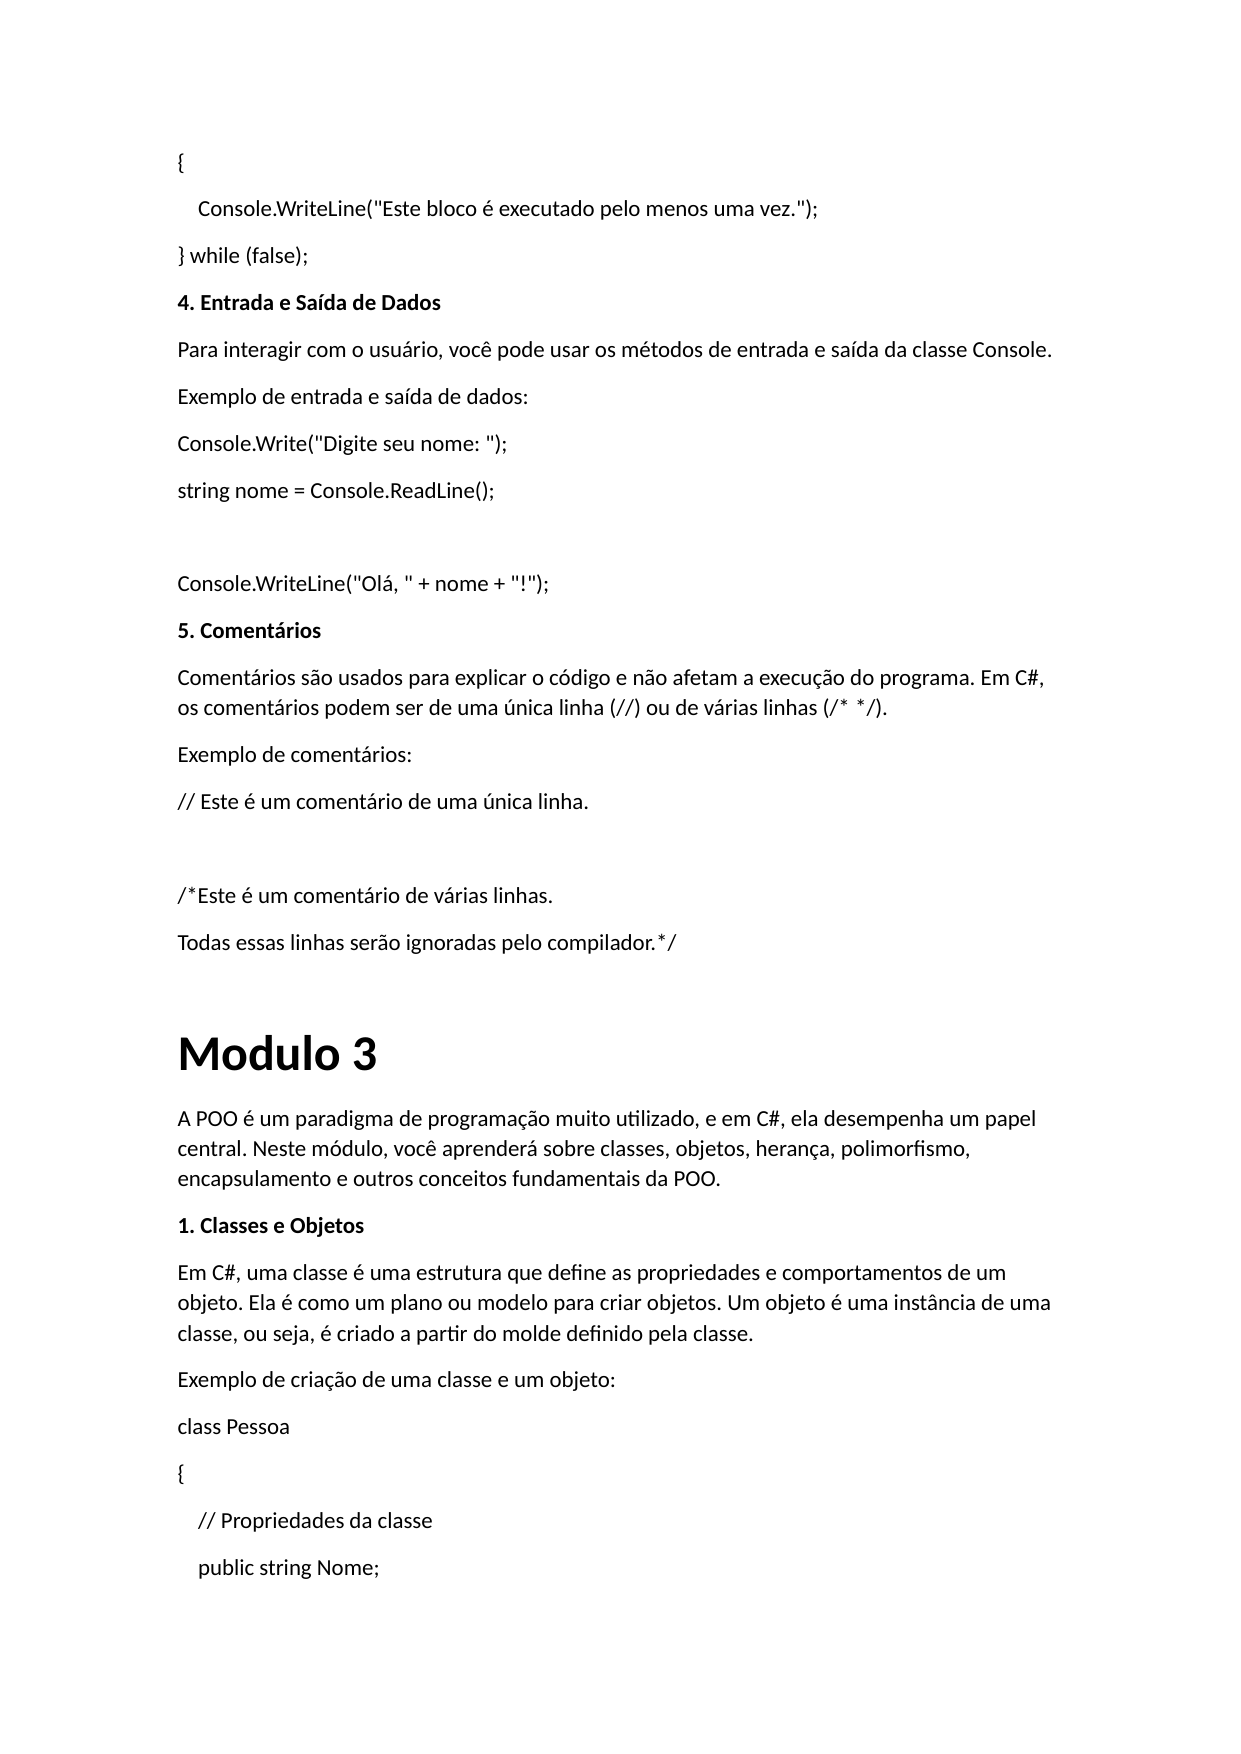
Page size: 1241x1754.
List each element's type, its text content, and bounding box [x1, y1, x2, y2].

text public string Nome; [177, 1553, 1063, 1581]
text Exemplo de criação de uma classe e um objeto: [177, 1366, 1063, 1393]
text Exemplo de entrada e saída de dados: [177, 382, 1063, 410]
text // Propriedades da classe [177, 1506, 1063, 1534]
text Todas essas linhas serão ignoradas pelo compilador.*/ [177, 928, 1063, 956]
text 1. Classes e Objetos [177, 1211, 1063, 1239]
text Console.WriteLine("Olá, " + nome + "!"); [177, 569, 1063, 597]
text Modulo 3 [177, 1022, 1063, 1083]
text Para interagir com o usuário, você pode usar os métodos de entrada e saída da classe Console. [177, 335, 1063, 363]
text { [177, 1459, 1063, 1487]
text 4. Entrada e Saída de Dados [177, 288, 1063, 316]
text 5. Comentários [177, 616, 1063, 644]
text /*Este é um comentário de várias linhas. [177, 881, 1063, 909]
text A POO é um paradigma de programação muito utilizado, e em C#, ela desempenha um papel central. Neste módulo, você aprenderá sobre classes, objetos, herança, polimorfismo, encapsulamento e outros conceitos fundamentais da POO. [177, 1104, 1063, 1192]
text Exemplo de comentários: [177, 740, 1063, 768]
text Console.WriteLine("Este bloco é executado pelo menos uma vez."); [177, 194, 1063, 222]
text Comentários são usados para explicar o código e não afetam a execução do programa. Em C#, os comentários podem ser de uma única linha (//) ou de várias linhas (/* */). [177, 663, 1063, 721]
text // Este é um comentário de uma única linha. [177, 787, 1063, 815]
text } while (false); [177, 241, 1063, 269]
text Console.Write("Digite seu nome: "); [177, 429, 1063, 457]
text Em C#, uma classe é uma estrutura que define as propriedades e comportamentos de um objeto. Ela é como um plano ou modelo para criar objetos. Um objeto é uma instância de uma classe, ou seja, é criado a partir do molde definido pela classe. [177, 1258, 1063, 1347]
text string nome = Console.ReadLine(); [177, 476, 1063, 504]
text { [177, 148, 1063, 176]
text class Pessoa [177, 1412, 1063, 1440]
